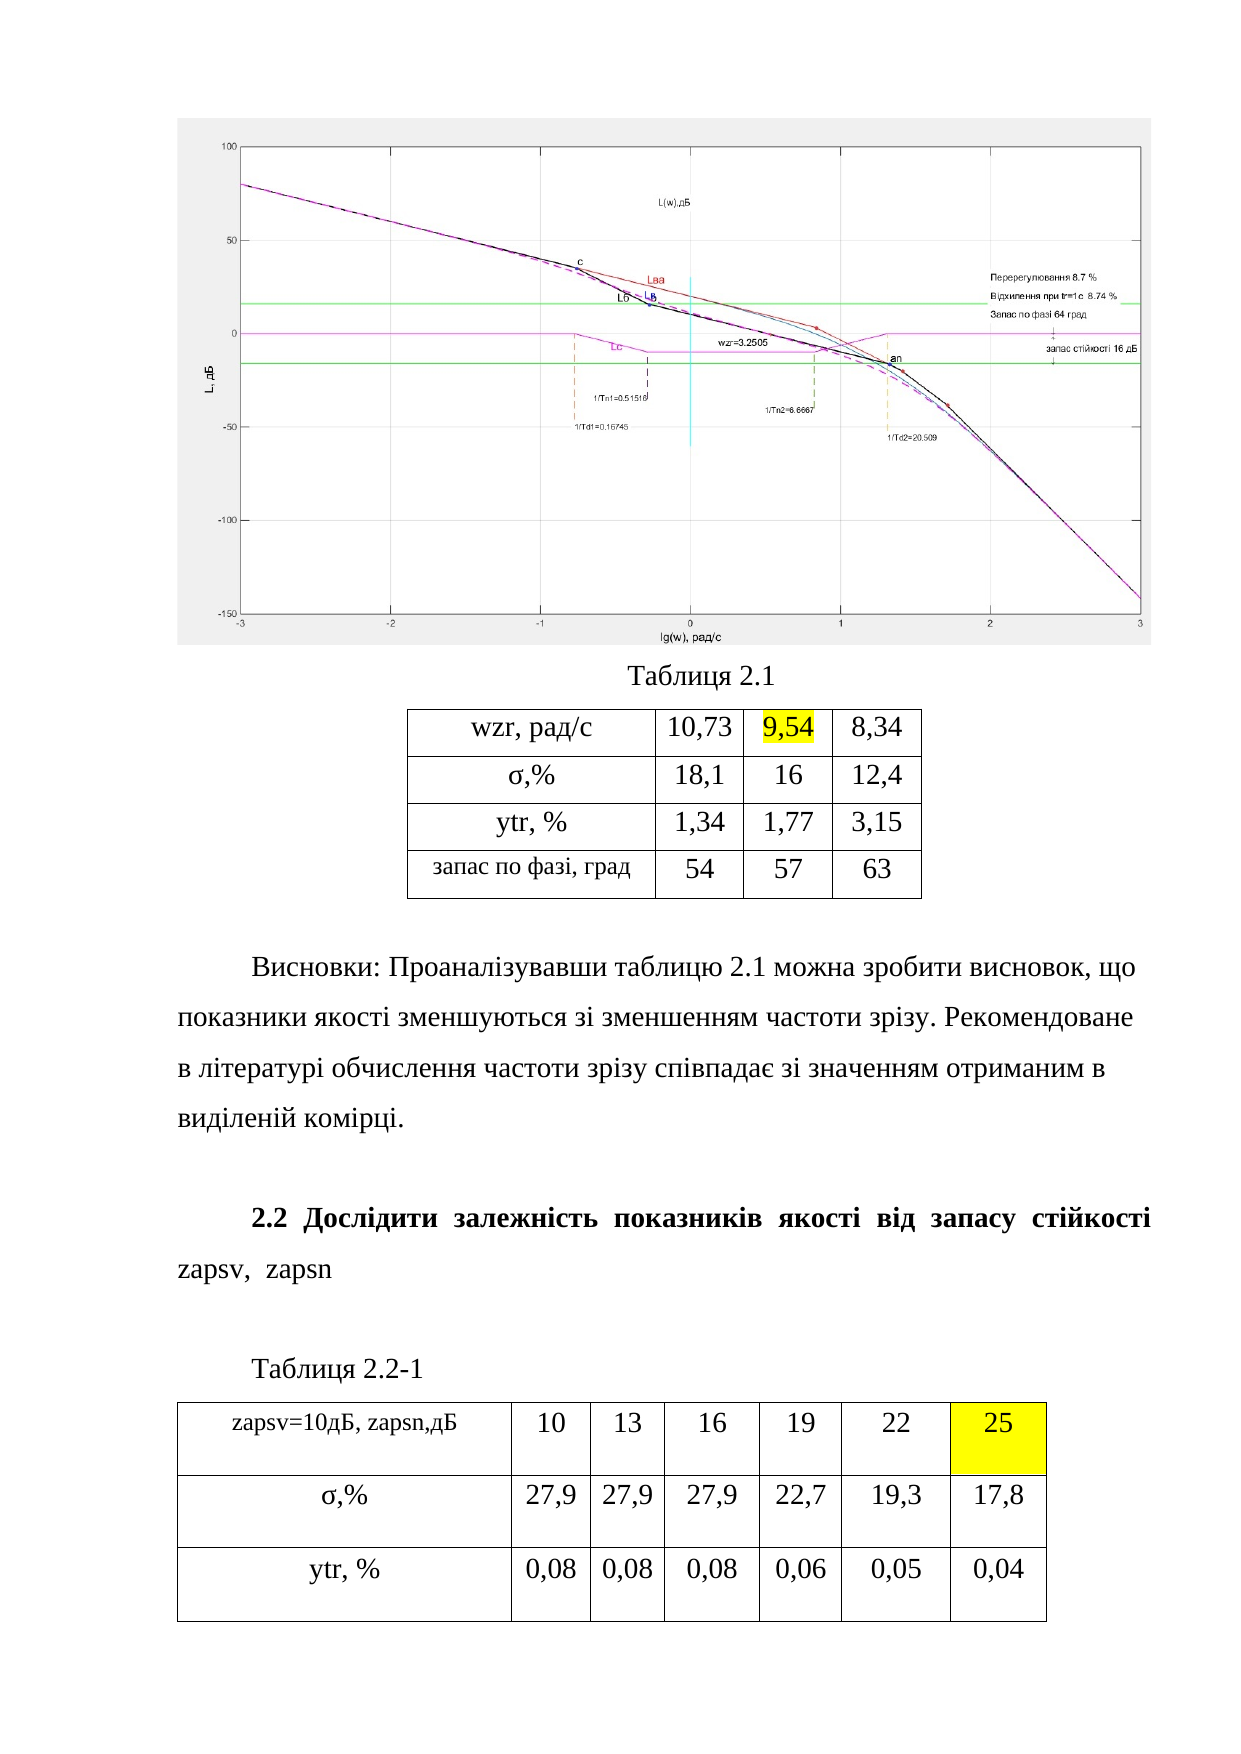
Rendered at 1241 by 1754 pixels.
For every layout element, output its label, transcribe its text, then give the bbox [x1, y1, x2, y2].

table_cell 12,4 [833, 757, 921, 803]
table_cell 27,9 [591, 1476, 664, 1547]
table_cell 63 [833, 851, 921, 898]
table_cell 27,9 [665, 1476, 759, 1547]
table_cell σ,% [408, 757, 655, 803]
table_cell 16 [744, 757, 832, 803]
table_cell 0,08 [591, 1548, 664, 1621]
table_header 16 [665, 1403, 759, 1474]
table_cell 27,9 [512, 1476, 590, 1547]
table_cell ytr, % [178, 1548, 511, 1621]
table_header wzr, рад/с [408, 710, 655, 756]
table_cell 22,7 [760, 1476, 841, 1547]
text Таблиця 2.2-1 [177, 1352, 1152, 1385]
table_cell 0,08 [665, 1548, 759, 1621]
table_cell 1,34 [656, 804, 743, 850]
table_header 8,34 [833, 710, 921, 756]
table_header zapsv=10дБ, zapsn,дБ [178, 1403, 511, 1474]
table_header 25 [951, 1403, 1046, 1474]
table_cell 54 [656, 851, 743, 898]
table_cell 0,05 [842, 1548, 950, 1621]
table_header 13 [591, 1403, 664, 1474]
table_cell ytr, % [408, 804, 655, 850]
text 2.2 Дослідити залежність показників якості від запасу стійкості zapsv, zapsn [177, 1201, 1152, 1284]
table_header 9,54 [744, 710, 832, 756]
table_cell 1,77 [744, 804, 832, 850]
text Таблиця 2.1 [177, 658, 1152, 692]
table_cell 0,04 [951, 1548, 1046, 1621]
table_cell 0,06 [760, 1548, 841, 1621]
table_cell 19,3 [842, 1476, 950, 1547]
table_header 10,73 [656, 710, 743, 756]
table_cell 17,8 [951, 1476, 1046, 1547]
table_cell 3,15 [833, 804, 921, 850]
table_cell 57 [744, 851, 832, 898]
text Висновки: Проаналізувавши таблицю 2.1 можна зробити висновок, що показники якості зменшуються зі зменшенням частоти зрізу. Рекомендоване в літературі обчислення частоти зрізу співпадає зі значенням отриманим в виділеній комірці. [177, 949, 1152, 1133]
table_header 10 [512, 1403, 590, 1474]
table_header 22 [842, 1403, 950, 1474]
table_header 19 [760, 1403, 841, 1474]
table_cell запас по фазі, град [408, 851, 655, 898]
table_cell 0,08 [512, 1548, 590, 1621]
table_cell σ,% [178, 1476, 511, 1547]
picture [177, 118, 1152, 645]
table_cell 18,1 [656, 757, 743, 803]
